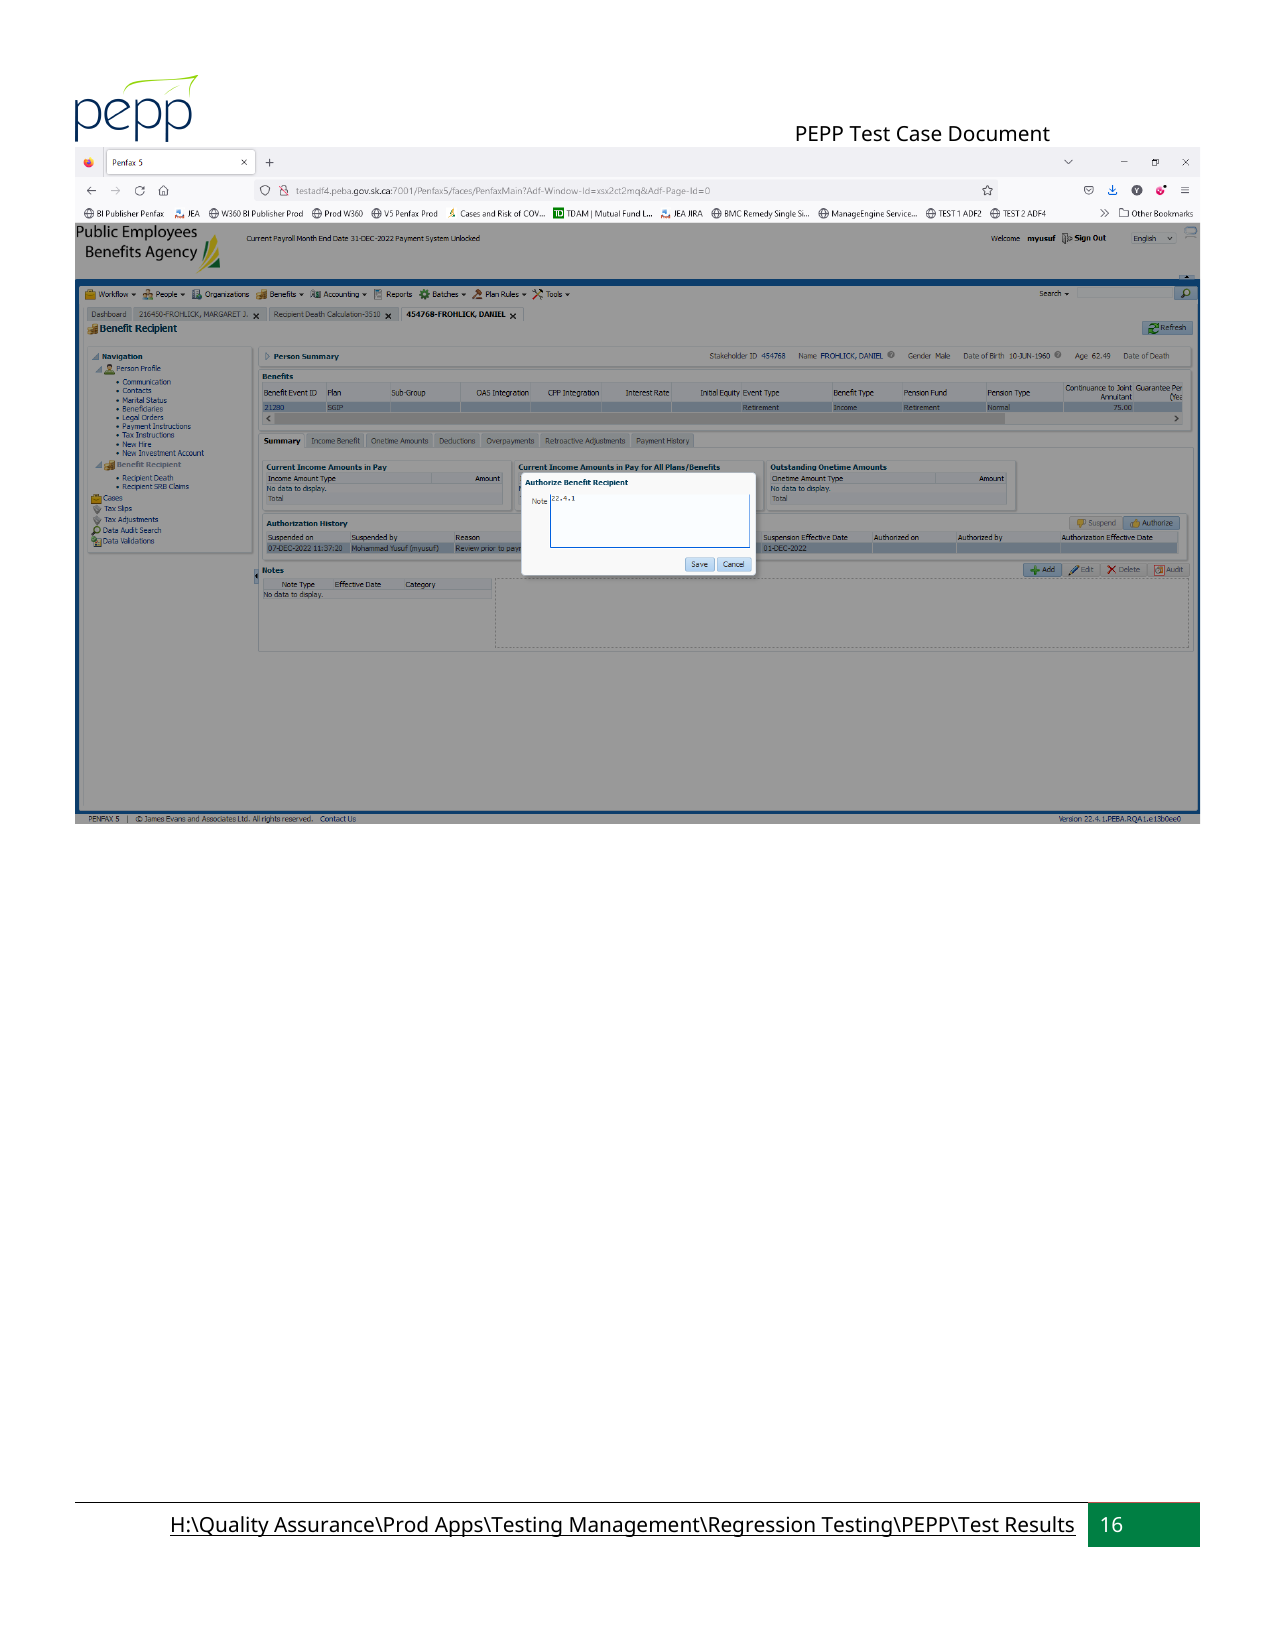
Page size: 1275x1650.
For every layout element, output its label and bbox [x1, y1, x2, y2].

picture [75, 147, 1200, 824]
picture [75, 75, 199, 142]
